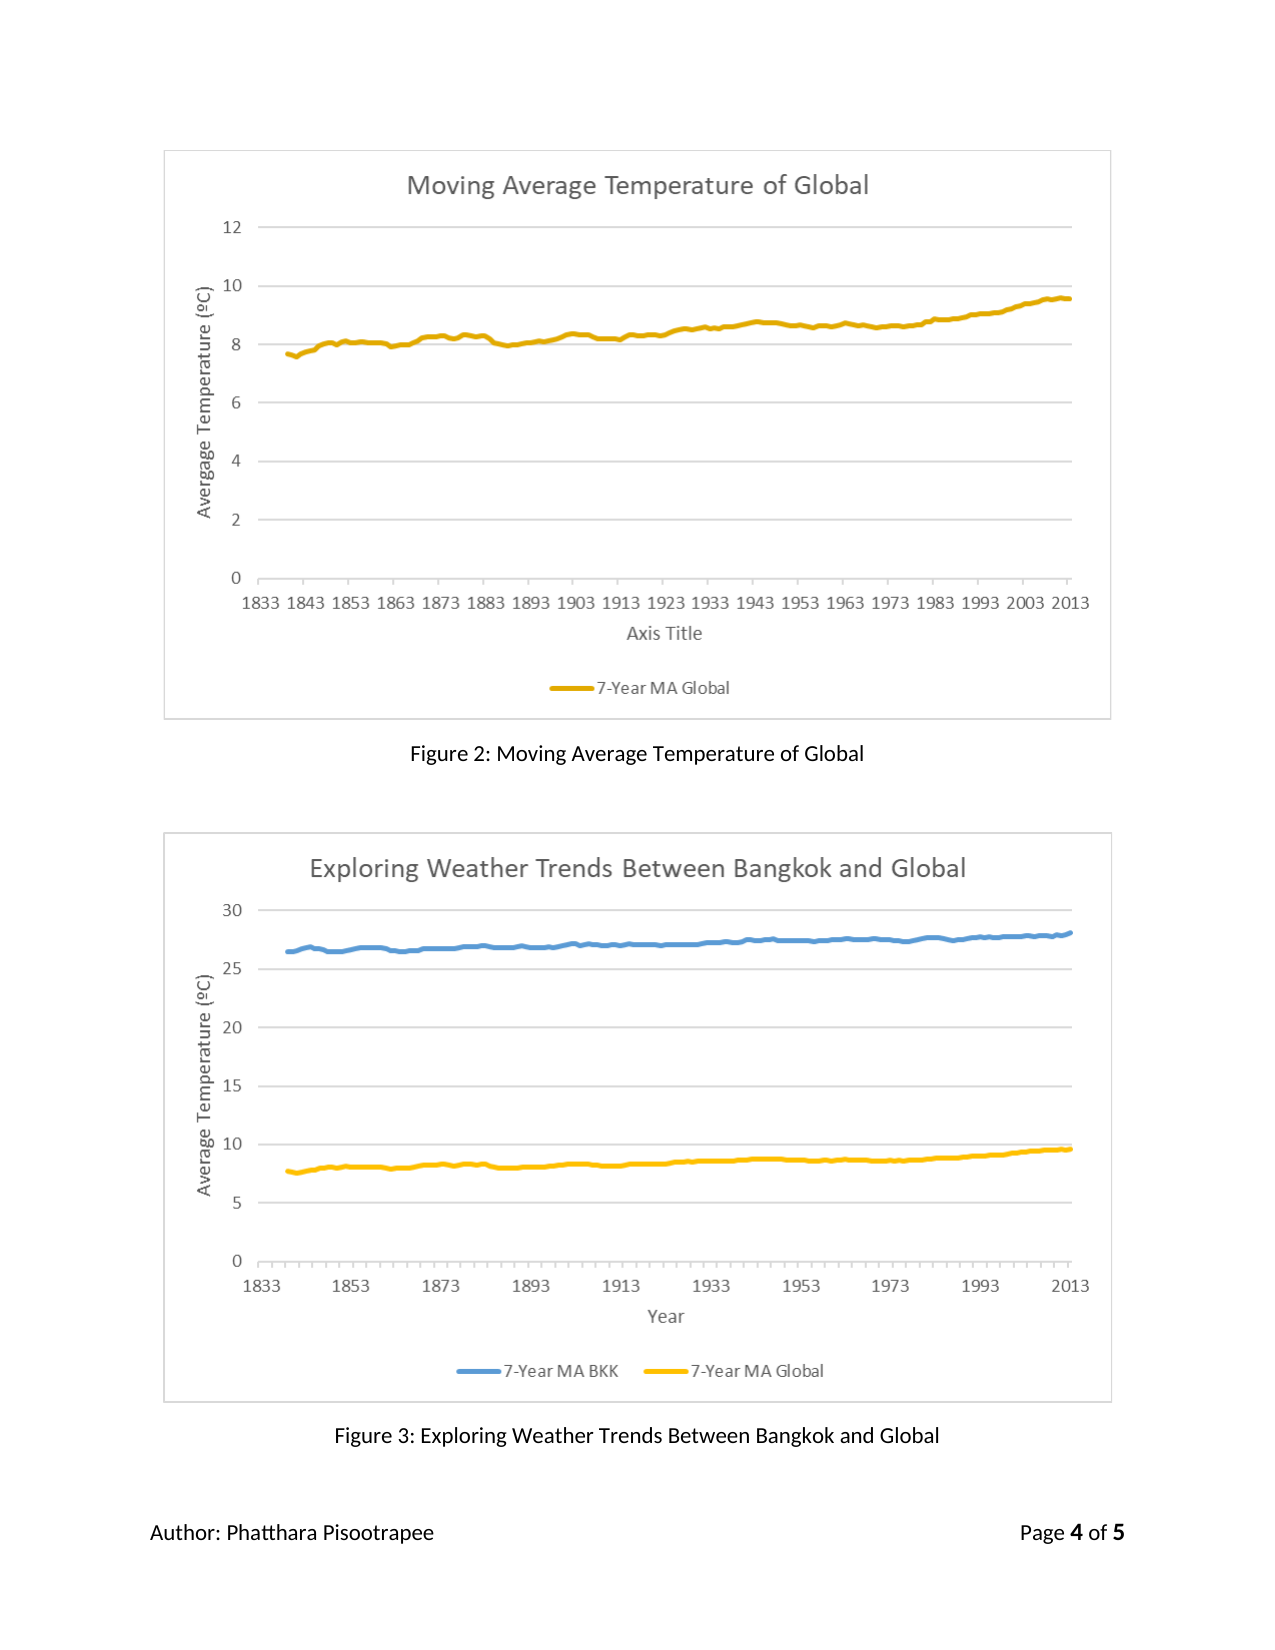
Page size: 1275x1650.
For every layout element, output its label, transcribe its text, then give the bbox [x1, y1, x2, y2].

text Figure 3: Exploring Weather Trends Between Bangkok and Global [150, 1421, 1125, 1449]
text Figure 2: Moving Average Temperature of Global [150, 739, 1125, 767]
picture [163, 150, 1112, 720]
picture [163, 832, 1113, 1403]
